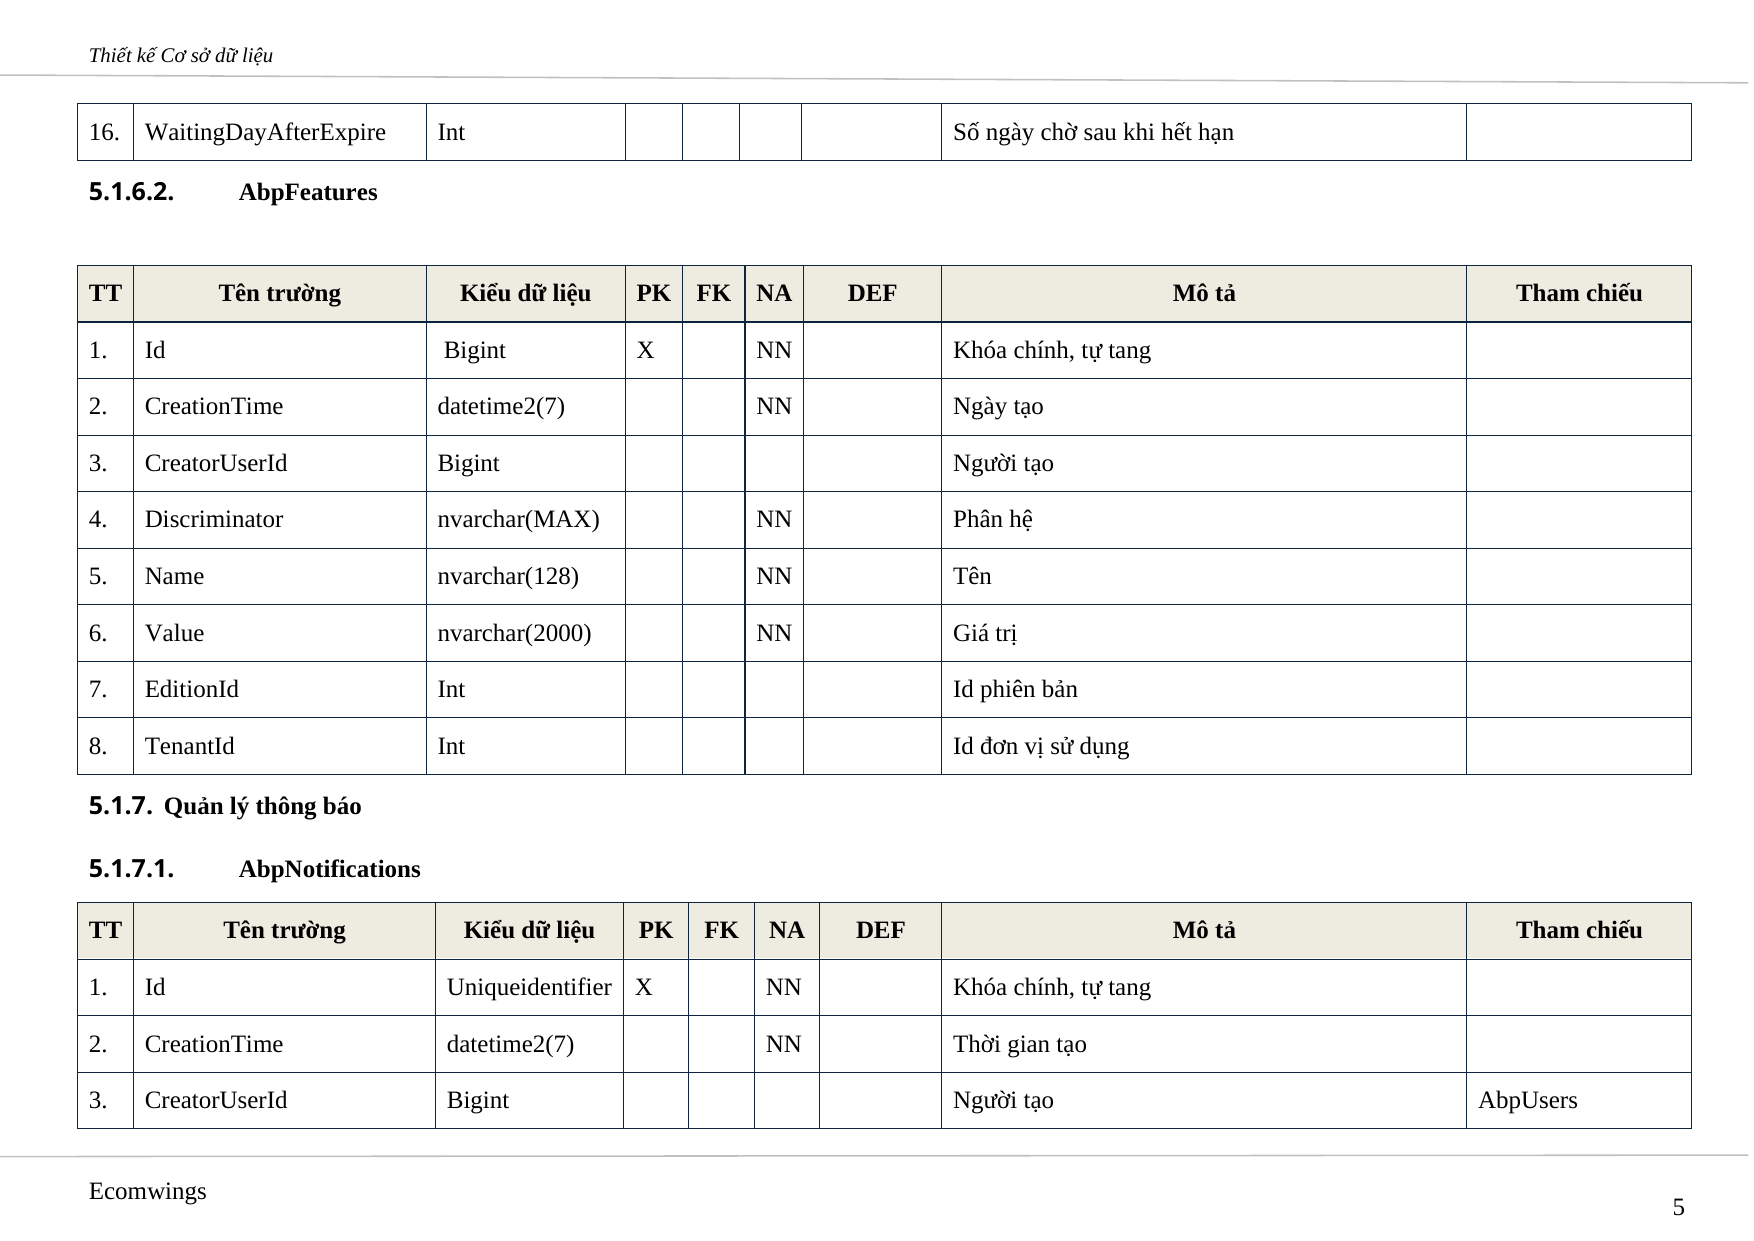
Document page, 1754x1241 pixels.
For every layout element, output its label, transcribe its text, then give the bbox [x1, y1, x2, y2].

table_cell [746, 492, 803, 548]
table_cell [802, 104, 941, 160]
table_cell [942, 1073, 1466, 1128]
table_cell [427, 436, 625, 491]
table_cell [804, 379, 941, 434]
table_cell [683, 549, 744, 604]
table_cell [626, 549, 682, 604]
subtitle AbpFeatures [89, 173, 1665, 250]
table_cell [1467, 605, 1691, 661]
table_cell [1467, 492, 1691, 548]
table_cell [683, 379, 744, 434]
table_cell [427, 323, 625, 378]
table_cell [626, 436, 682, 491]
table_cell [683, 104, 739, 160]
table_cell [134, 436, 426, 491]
subtitle AbpNotifications [89, 851, 1665, 885]
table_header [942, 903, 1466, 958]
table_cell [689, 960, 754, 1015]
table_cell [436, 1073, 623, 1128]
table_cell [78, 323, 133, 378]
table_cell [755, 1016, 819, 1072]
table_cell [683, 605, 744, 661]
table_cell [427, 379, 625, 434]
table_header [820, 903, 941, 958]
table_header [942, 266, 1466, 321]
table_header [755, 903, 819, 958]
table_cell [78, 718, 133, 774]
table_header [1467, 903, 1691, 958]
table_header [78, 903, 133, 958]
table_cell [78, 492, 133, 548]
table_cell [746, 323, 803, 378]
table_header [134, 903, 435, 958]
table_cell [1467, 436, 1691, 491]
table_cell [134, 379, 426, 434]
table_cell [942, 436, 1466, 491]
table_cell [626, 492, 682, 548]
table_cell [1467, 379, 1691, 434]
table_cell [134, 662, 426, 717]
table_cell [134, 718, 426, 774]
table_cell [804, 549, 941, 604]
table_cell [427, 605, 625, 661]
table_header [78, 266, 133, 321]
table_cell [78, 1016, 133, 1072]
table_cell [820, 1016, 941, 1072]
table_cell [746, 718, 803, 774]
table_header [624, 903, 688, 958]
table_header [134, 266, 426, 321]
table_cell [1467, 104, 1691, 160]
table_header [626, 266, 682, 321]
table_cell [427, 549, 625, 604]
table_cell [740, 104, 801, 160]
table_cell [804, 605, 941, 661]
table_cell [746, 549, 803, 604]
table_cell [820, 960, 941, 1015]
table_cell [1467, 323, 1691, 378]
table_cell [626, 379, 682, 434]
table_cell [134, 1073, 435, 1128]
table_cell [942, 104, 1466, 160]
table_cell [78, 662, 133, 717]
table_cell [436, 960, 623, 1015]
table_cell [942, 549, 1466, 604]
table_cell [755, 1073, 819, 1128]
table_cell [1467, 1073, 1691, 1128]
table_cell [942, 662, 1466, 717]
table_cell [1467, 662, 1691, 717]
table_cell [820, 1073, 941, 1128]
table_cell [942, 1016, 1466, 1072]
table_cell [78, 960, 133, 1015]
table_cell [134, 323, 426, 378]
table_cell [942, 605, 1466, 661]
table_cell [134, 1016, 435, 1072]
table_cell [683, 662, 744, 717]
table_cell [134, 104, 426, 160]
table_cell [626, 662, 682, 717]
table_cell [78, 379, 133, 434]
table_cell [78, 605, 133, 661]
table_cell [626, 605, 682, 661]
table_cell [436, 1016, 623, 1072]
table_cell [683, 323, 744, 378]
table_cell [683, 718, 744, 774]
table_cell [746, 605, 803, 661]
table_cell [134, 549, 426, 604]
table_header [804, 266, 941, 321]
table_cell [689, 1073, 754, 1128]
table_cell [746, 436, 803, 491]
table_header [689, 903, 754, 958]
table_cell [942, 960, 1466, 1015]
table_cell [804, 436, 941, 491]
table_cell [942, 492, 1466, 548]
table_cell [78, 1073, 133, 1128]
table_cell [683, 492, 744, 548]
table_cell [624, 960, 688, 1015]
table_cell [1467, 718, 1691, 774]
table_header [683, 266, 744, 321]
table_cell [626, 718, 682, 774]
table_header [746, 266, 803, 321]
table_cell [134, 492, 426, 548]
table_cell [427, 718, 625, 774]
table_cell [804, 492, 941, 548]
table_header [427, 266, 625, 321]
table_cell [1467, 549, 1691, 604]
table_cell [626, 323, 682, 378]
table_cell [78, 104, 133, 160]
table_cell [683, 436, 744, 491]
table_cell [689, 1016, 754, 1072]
subtitle Quản lý thông báo [89, 787, 1665, 821]
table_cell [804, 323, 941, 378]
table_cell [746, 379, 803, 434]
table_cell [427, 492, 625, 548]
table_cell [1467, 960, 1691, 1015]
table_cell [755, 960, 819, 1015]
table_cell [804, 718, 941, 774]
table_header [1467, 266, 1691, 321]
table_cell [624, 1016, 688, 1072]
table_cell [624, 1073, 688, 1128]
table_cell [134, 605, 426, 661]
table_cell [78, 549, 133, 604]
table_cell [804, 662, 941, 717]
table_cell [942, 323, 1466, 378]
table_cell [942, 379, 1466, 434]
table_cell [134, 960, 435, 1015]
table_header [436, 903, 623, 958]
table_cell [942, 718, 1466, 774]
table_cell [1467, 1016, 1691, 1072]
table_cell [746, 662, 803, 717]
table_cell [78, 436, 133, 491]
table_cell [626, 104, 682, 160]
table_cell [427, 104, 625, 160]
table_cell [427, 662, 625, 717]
